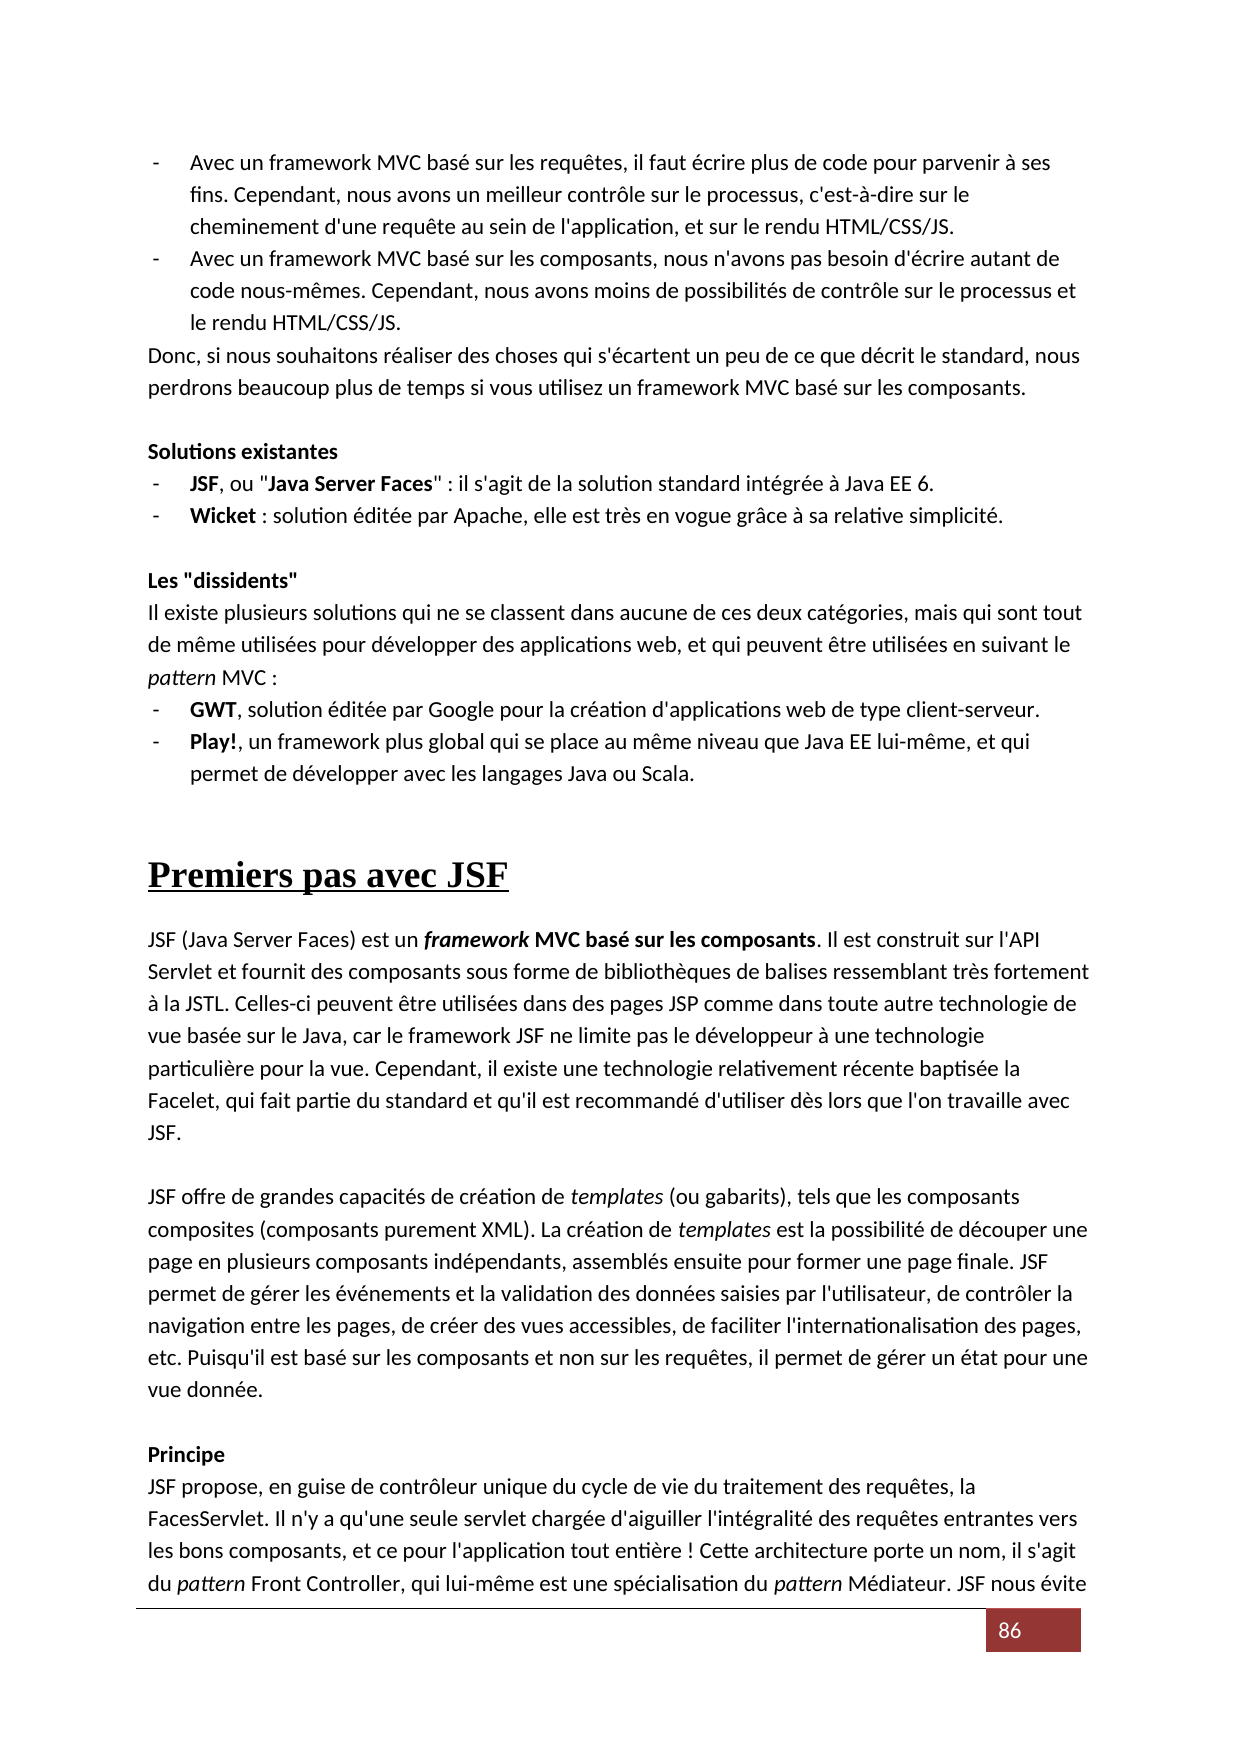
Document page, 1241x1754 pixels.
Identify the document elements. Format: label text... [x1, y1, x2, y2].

text Principe [148, 1440, 1093, 1468]
text Donc, si nous souhaitons réaliser des choses qui s'écartent un peu de ce que décrit le standard, nous perdrons beaucoup plus de temps si vous utilisez un framework MVC basé sur les composants. [148, 341, 1093, 401]
subtitle Premiers pas avec JSF [148, 853, 1093, 896]
list JSF, ou "Java Server Faces" : il s'agit de la solution standard intégrée à Java EE 6. [152, 469, 1093, 497]
list Play!, un framework plus global qui se place au même niveau que Java EE lui-même, et qui permet de développer avec les langages Java ou Scala. [152, 727, 1093, 787]
text JSF offre de grandes capacités de création de templates (ou gabarits), tels que les composants composites (composants purement XML). La création de templates est la possibilité de découper une page en plusieurs composants indépendants, assemblés ensuite pour former une page finale. JSF permet de gérer les événements et la validation des données saisies par l'utilisateur, de contrôler la navigation entre les pages, de créer des vues accessibles, de faciliter l'internationalisation des pages, etc. Puisqu'il est basé sur les composants et non sur les requêtes, il permet de gérer un état pour une vue donnée. [148, 1182, 1093, 1404]
list Avec un framework MVC basé sur les requêtes, il faut écrire plus de code pour parvenir à ses fins. Cependant, nous avons un meilleur contrôle sur le processus, c'est-à-dire sur le cheminement d'une requête au sein de l'application, et sur le rendu HTML/CSS/JS. [152, 148, 1093, 240]
text Solutions existantes [148, 437, 1093, 465]
list GWT, solution éditée par Google pour la création d'applications web de type client-serveur. [152, 695, 1093, 723]
list Wicket : solution éditée par Apache, elle est très en vogue grâce à sa relative simplicité. [152, 502, 1093, 530]
text Les "dissidents" [148, 566, 1093, 594]
text JSF (Java Server Faces) est un framework MVC basé sur les composants. Il est construit sur l'API Servlet et fournit des composants sous forme de bibliothèques de balises ressemblant très fortement à la JSTL. Celles-ci peuvent être utilisées dans des pages JSP comme dans toute autre technologie de vue basée sur le Java, car le framework JSF ne limite pas le développeur à une technologie particulière pour la vue. Cependant, il existe une technologie relativement récente baptisée la Facelet, qui fait partie du standard et qu'il est recommandé d'utiliser dès lors que l'on travaille avec JSF. [148, 925, 1093, 1146]
text Il existe plusieurs solutions qui ne se classent dans aucune de ces deux catégories, mais qui sont tout de même utilisées pour développer des applications web, et qui peuvent être utilisées en suivant le pattern MVC : [148, 598, 1093, 691]
list Avec un framework MVC basé sur les composants, nous n'avons pas besoin d'écrire autant de code nous-mêmes. Cependant, nous avons moins de possibilités de contrôle sur le processus et le rendu HTML/CSS/JS. [152, 244, 1093, 337]
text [148, 1472, 1093, 1597]
